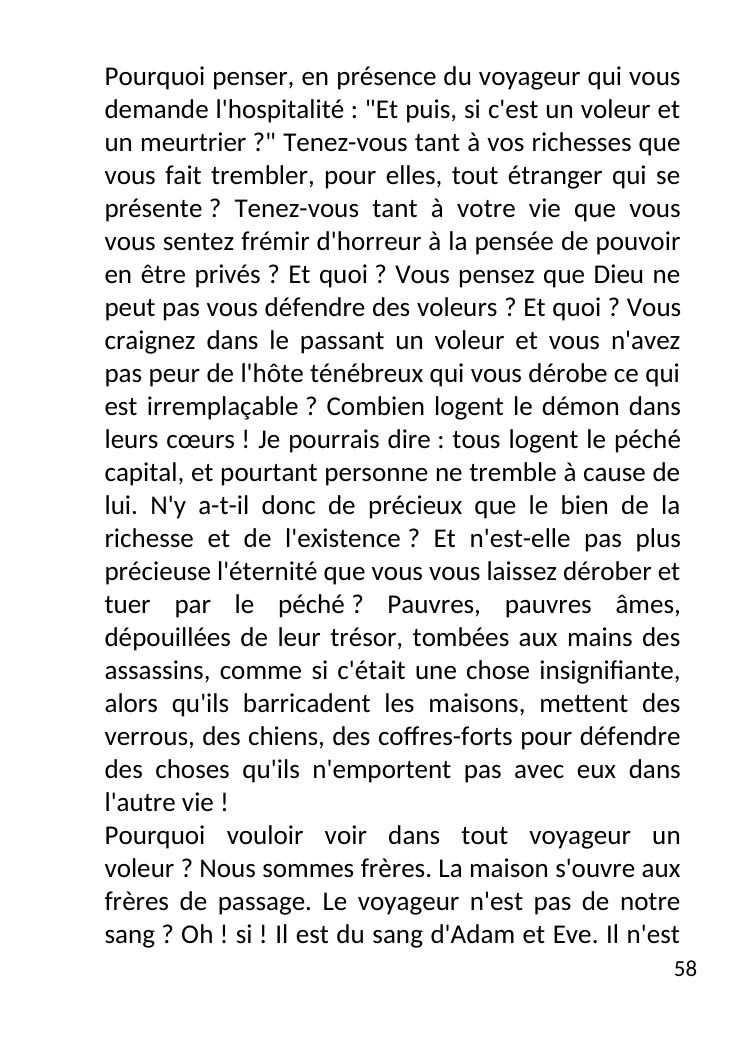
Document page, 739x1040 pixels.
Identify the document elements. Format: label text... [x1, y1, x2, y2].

text Pourquoi penser, en présence du voyageur qui vous demande l'hospitalité : "Et puis, si c'est un voleur et un meurtrier ?" Tenez-vous tant à vos richesses que vous fait trembler, pour elles, tout étranger qui se présente ? Tenez-vous tant à votre vie que vous vous sentez frémir d'horreur à la pensée de pouvoir en être privés ? Et quoi ? Vous pensez que Dieu ne peut pas vous défendre des voleurs ? Et quoi ? Vous craignez dans le passant un voleur et vous n'avez pas peur de l'hôte ténébreux qui vous dérobe ce qui est irremplaçable ? Combien logent le démon dans leurs cœurs ! Je pourrais dire : tous logent le péché capital, et pourtant personne ne tremble à cause de lui. N'y a-t-il donc de précieux que le bien de la richesse et de l'existence ? Et n'est-elle pas plus précieuse l'éternité que vous vous laissez dérober et tuer par le péché ? Pauvres, pauvres âmes, dépouillées de leur trésor, tombées aux mains des assassins, comme si c'était une chose insignifiante, alors qu'ils barricadent les maisons, mettent des verrous, des chiens, des coffres-forts pour défendre des choses qu'ils n'emportent pas avec eux dans l'autre vie ! [104, 59, 681, 818]
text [104, 818, 681, 951]
